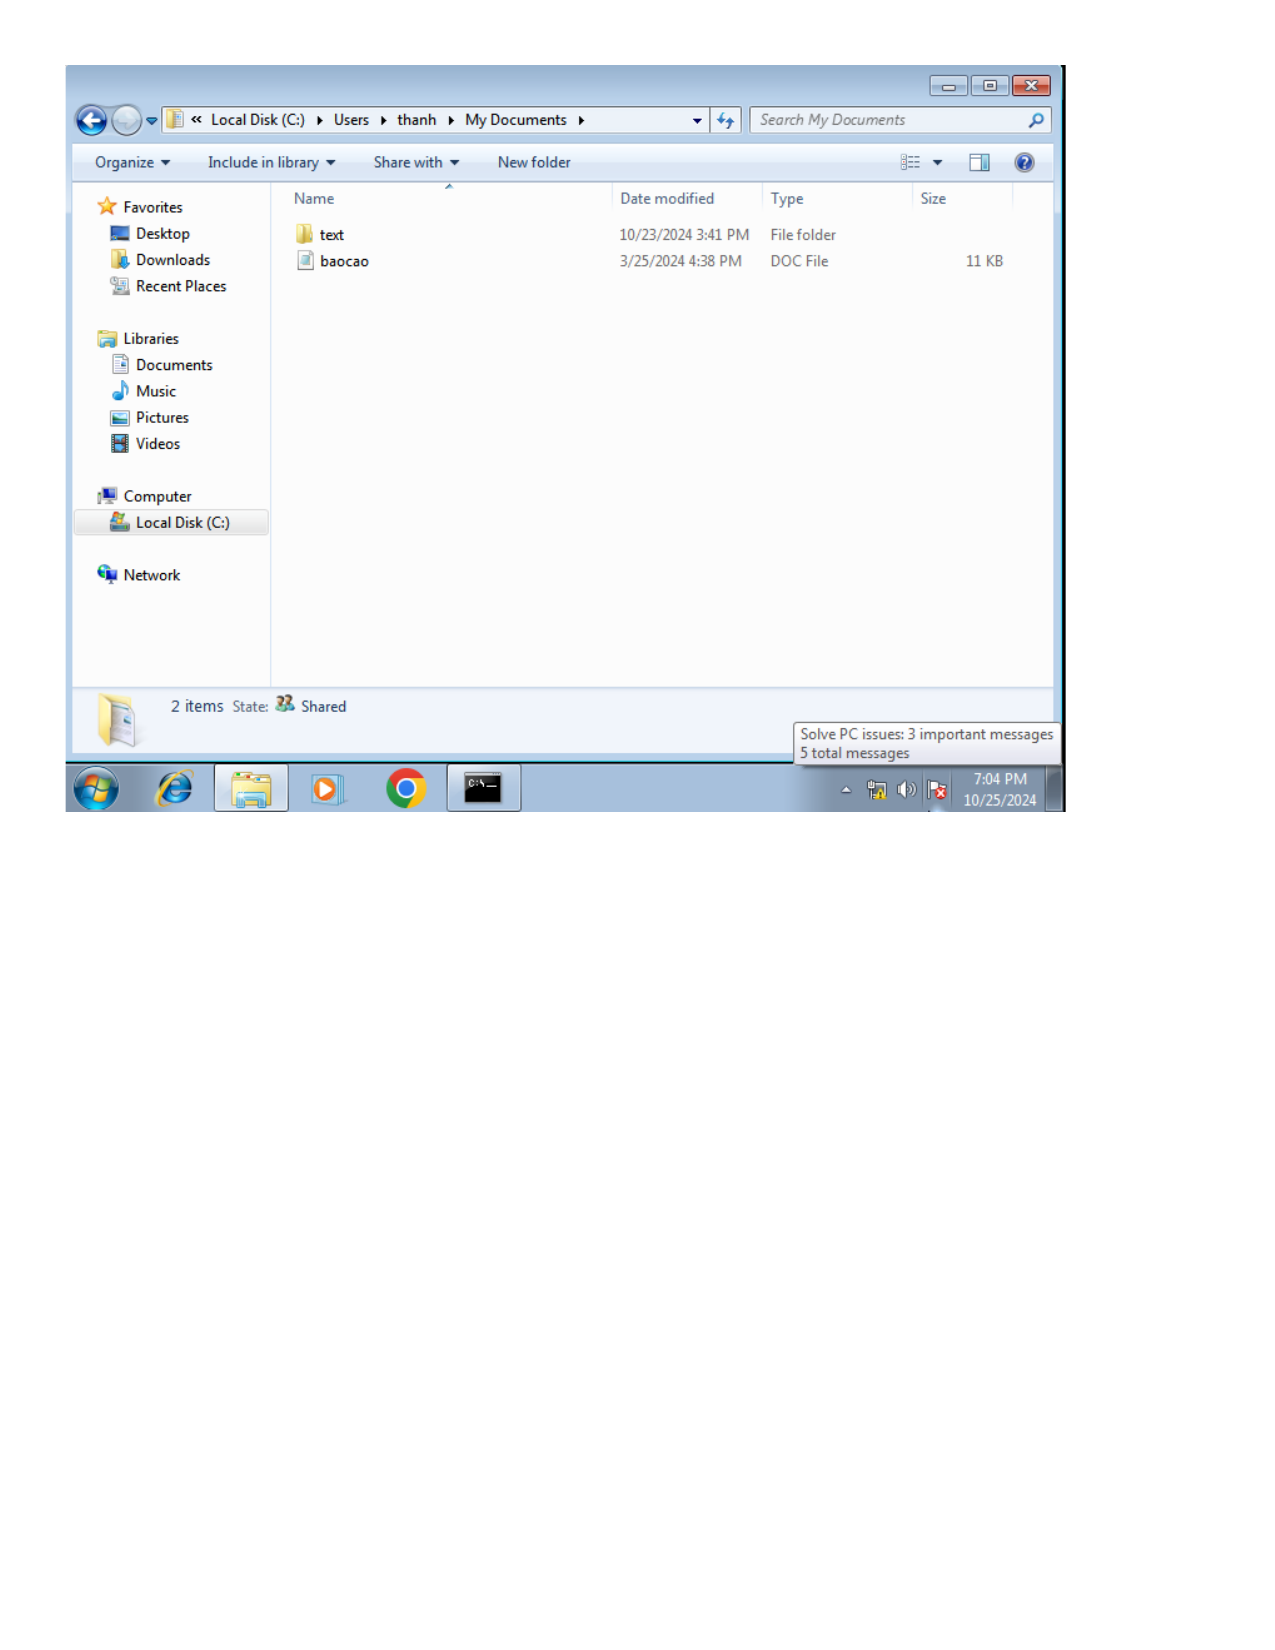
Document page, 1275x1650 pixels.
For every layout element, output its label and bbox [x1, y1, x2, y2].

picture [65, 65, 1066, 812]
